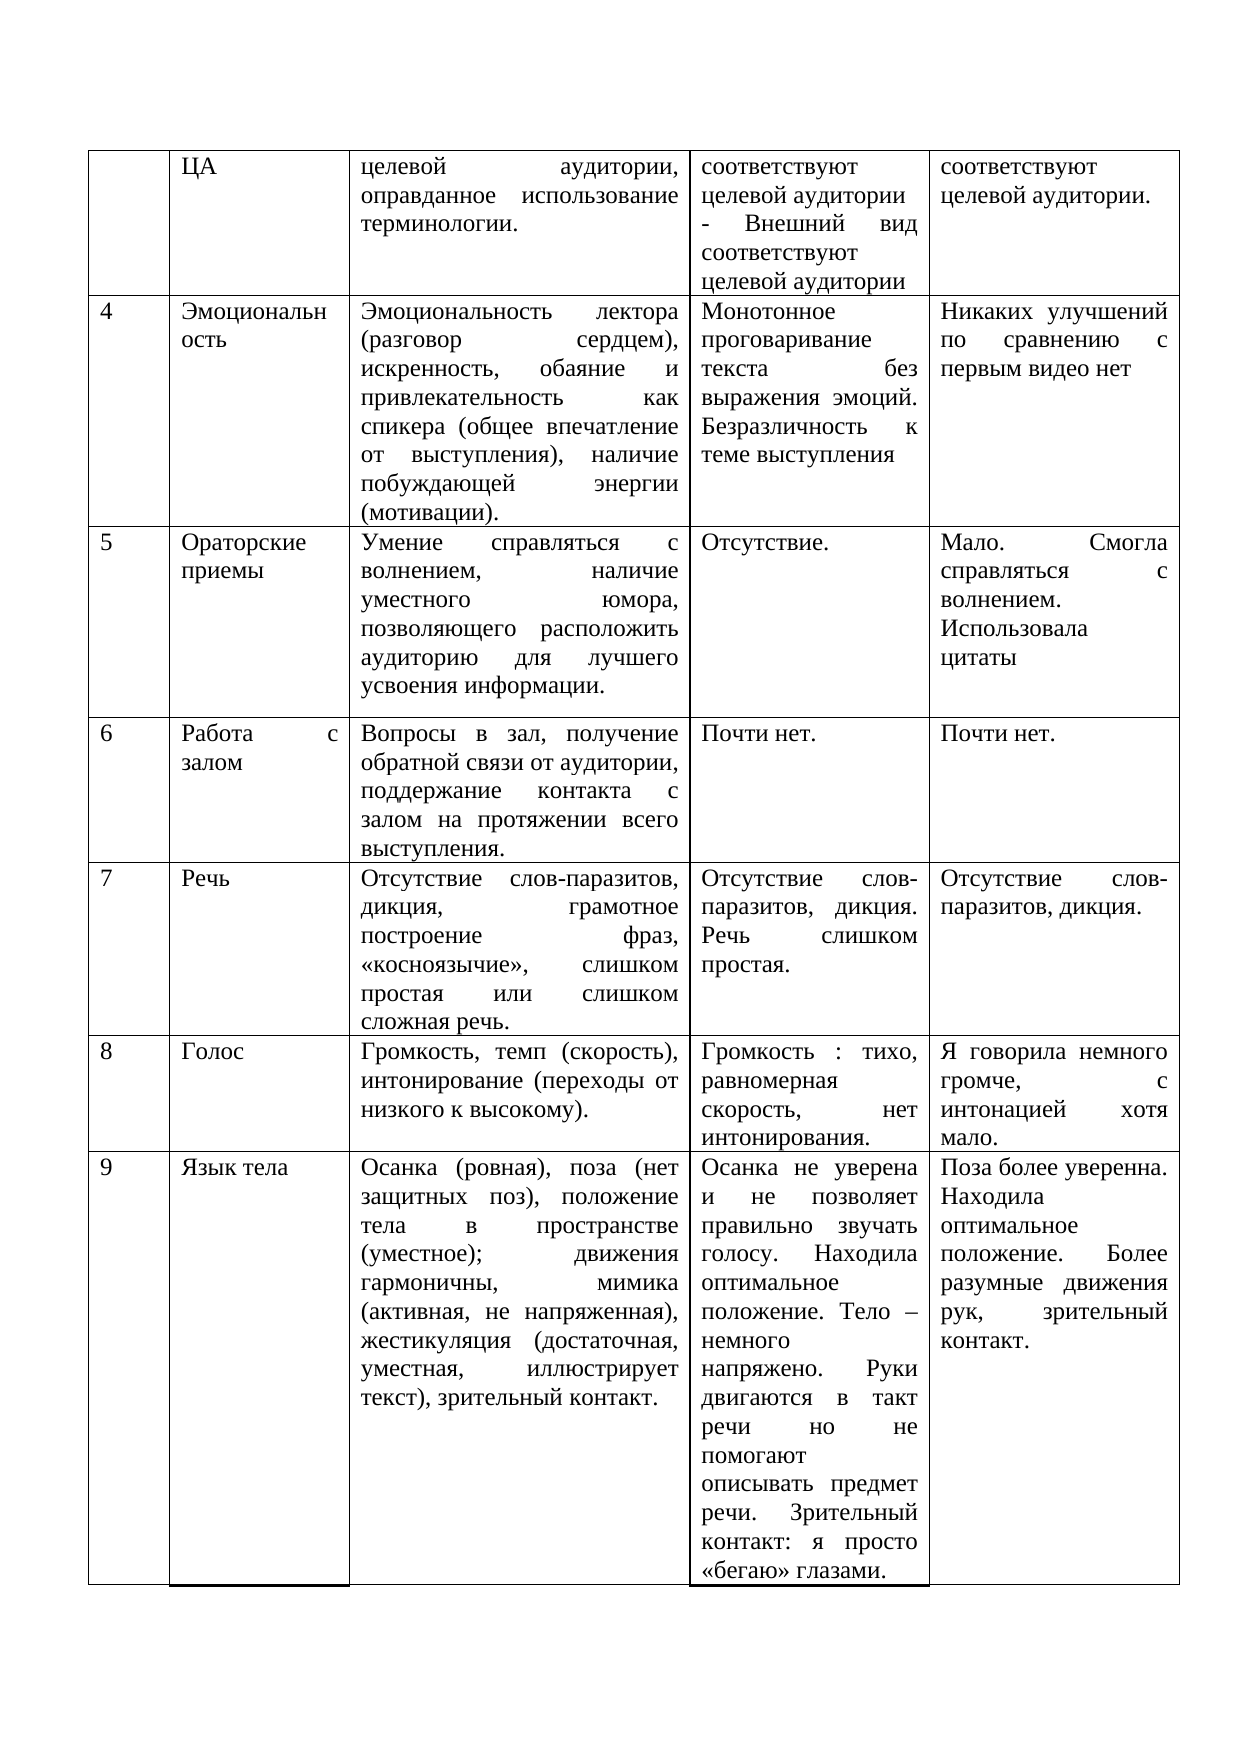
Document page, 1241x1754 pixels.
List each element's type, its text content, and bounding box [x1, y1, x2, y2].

table_cell Речь [170, 863, 349, 1035]
table_cell Умение справляться с волнением, наличие уместного юмора, позволяющего расположить аудиторию для лучшего усвоения информации. [350, 527, 689, 717]
table_cell Голос [170, 1036, 349, 1151]
table_cell Эмоциональность лектора (разговор сердцем), искренность, обаяние и привлекательность как спикера (общее впечатление от выступления), наличие побуждающей энергии (мотивации). [350, 296, 689, 526]
table_cell 3 [89, 151, 169, 295]
table_cell Вопросы в зал, получение обратной связи от аудитории, поддержание контакта c залом на протяжении всего выступления. [505, 718, 689, 862]
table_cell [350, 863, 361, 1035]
table_cell 4 [89, 296, 169, 526]
table_cell Отсутствие. [691, 527, 929, 717]
table_cell Язык тела [170, 1152, 349, 1583]
table_cell Никаких улучшений по сравнению с первым видео нет [930, 296, 1179, 526]
table_cell Поза более уверенна. Находила оптимальное положение. Более разумные движения рук, зрительный контакт. [930, 1152, 1179, 1583]
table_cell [170, 151, 349, 295]
table_cell Мало. Смогла справляться с волнением. Использовала цитаты [930, 527, 1179, 717]
table_cell 6 [89, 718, 169, 862]
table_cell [350, 151, 689, 295]
table_cell Отсутствие слов-паразитов, дикция. [930, 863, 1179, 1035]
table_cell Отсутствие слов-паразитов, дикция, грамотное построение фраз, «косноязычие», слишком простая или слишком сложная речь. [510, 863, 689, 1035]
table_cell 7 [89, 863, 169, 1035]
table_cell Осанка не уверена и не позволяет правильно звучать голосу. Находила оптимальное положение. Тело – немного напряжено. Руки двигаются в такт речи но не помогают описывать предмет речи. Зрительный контакт: я просто «бегаю» глазами. [691, 1152, 929, 1583]
table_cell 5 [89, 527, 169, 717]
table_cell Я говорила немного громче, с интонацией хотя мало. [930, 1036, 1179, 1151]
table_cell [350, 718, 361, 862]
table_cell Почти нет. [930, 718, 1179, 862]
table_cell 8 [89, 1036, 169, 1151]
table_cell Эмоциональность [170, 296, 349, 526]
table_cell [691, 151, 929, 295]
table_cell Ораторские приемы [170, 527, 349, 717]
table_cell Работа с залом [170, 718, 349, 862]
table_cell Громкость : тихо, равномерная скорость, нет интонирования. [691, 1036, 929, 1151]
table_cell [930, 151, 1179, 295]
table_cell Осанка (ровная), поза (нет защитных поз), положение тела в пространстве (уместное); движения гармоничны, мимика (активная, не напряженная), жестикуляция (достаточная, уместная, иллюстрирует текст), зрительный контакт. [350, 1152, 689, 1583]
table_cell Громкость, темп (скорость), интонирование (переходы от низкого к высокому). [350, 1036, 689, 1151]
table_cell Отсутствие слов-паразитов, дикция. Речь слишком простая. [691, 863, 929, 1035]
table_cell Монотонное проговаривание текста без выражения эмоций. Безразличность к теме выступления [691, 296, 929, 526]
table_cell Почти нет. [691, 718, 929, 862]
table_cell 9 [89, 1152, 169, 1583]
